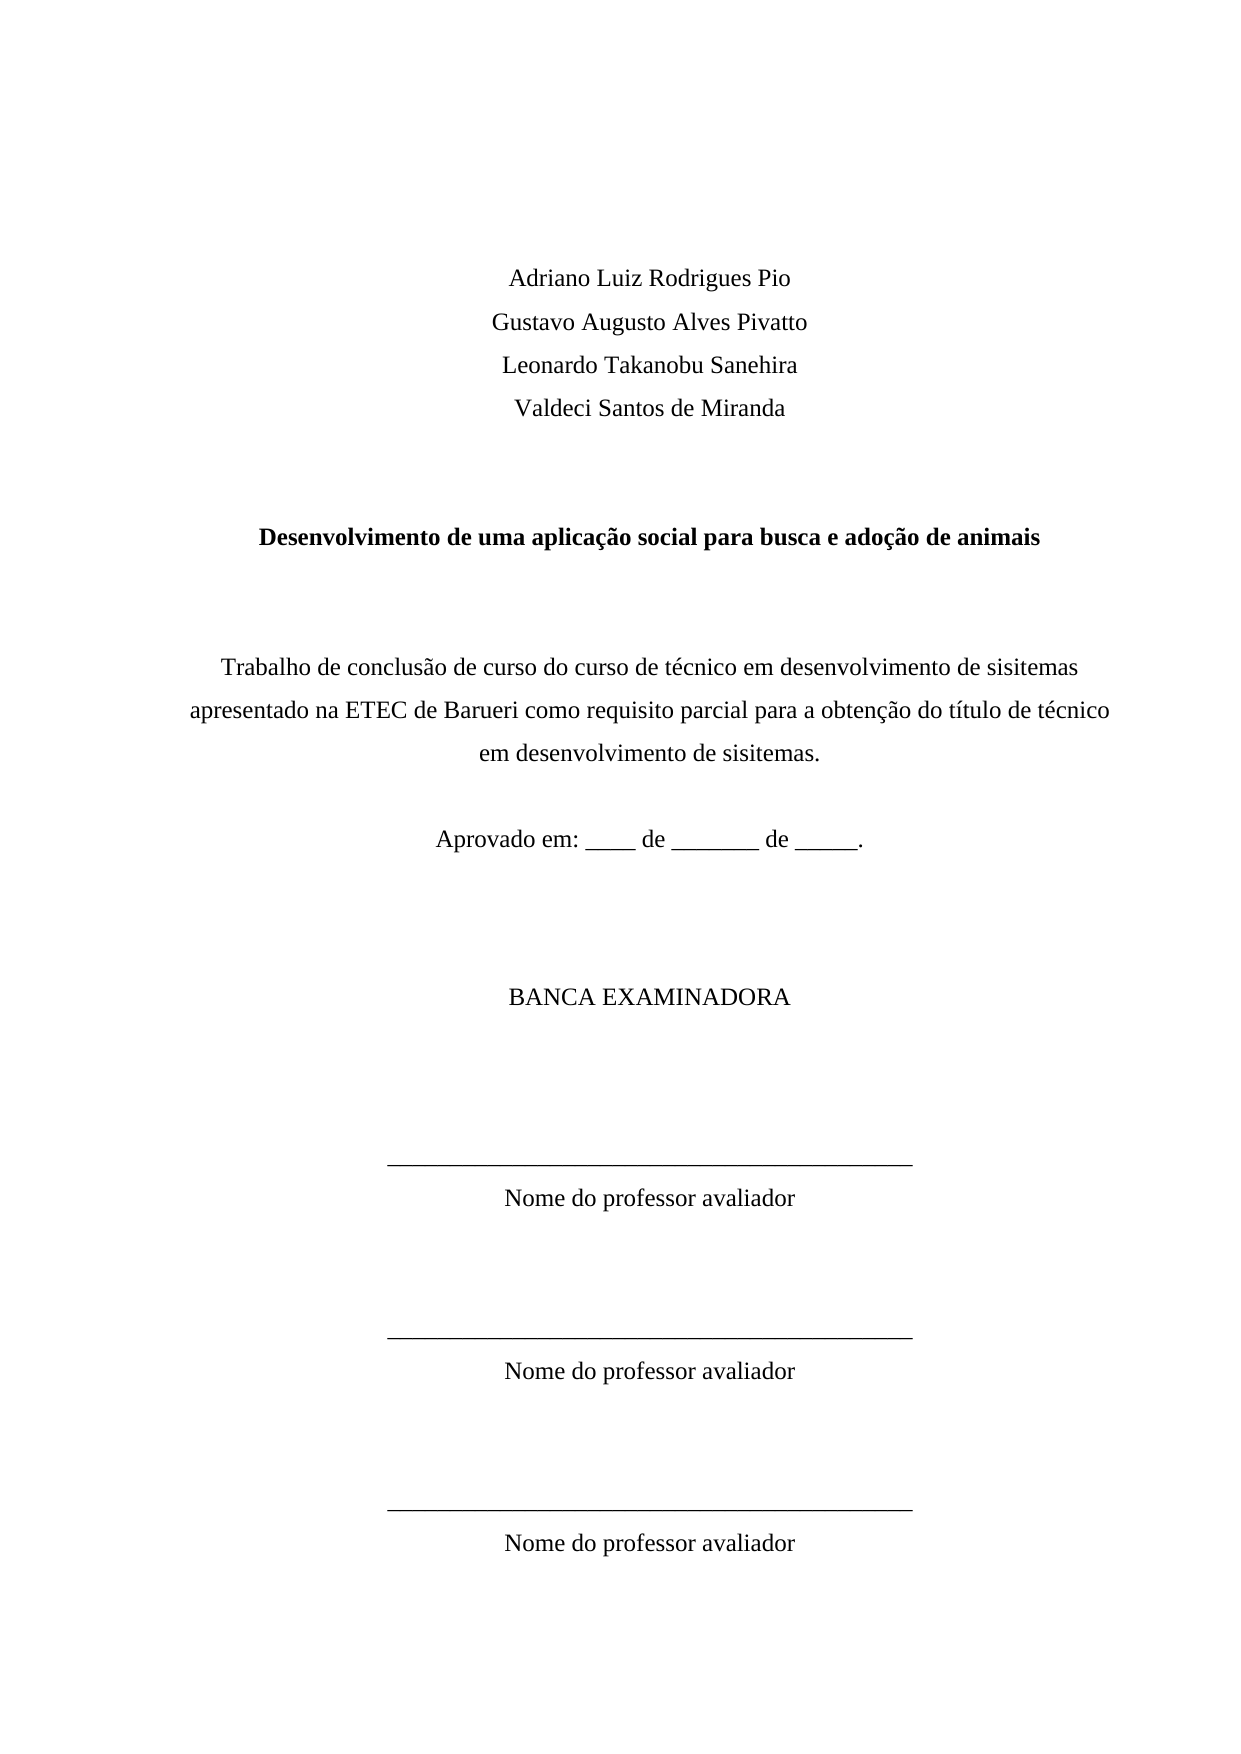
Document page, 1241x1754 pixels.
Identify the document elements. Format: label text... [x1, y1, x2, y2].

text Nome do professor avaliador [177, 1356, 1122, 1385]
text Trabalho de conclusão de curso do curso de técnico em desenvolvimento de sisitemas apresentado na ETEC de Barueri como requisito parcial para a obtenção do título de técnico em desenvolvimento de sisitemas. [177, 652, 1122, 767]
text Adriano Luiz Rodrigues Pio [177, 263, 1122, 292]
text BANCA EXAMINADORA [266, 982, 1033, 1011]
text Leonardo Takanobu Sanehira [177, 350, 1122, 378]
text Valdeci Santos de Miranda [177, 393, 1122, 422]
text __________________________________________ [177, 1485, 1122, 1514]
text Aprovado em: ____ de _______ de _____. [177, 824, 1122, 853]
text __________________________________________ [177, 1313, 1122, 1342]
text Nome do professor avaliador [177, 1528, 1122, 1557]
text Gustavo Augusto Alves Pivatto [177, 307, 1122, 335]
text Desenvolvimento de uma aplicação social para busca e adoção de animais [177, 522, 1122, 551]
text Nome do professor avaliador [177, 1183, 1122, 1212]
text __________________________________________ [177, 1140, 1122, 1169]
